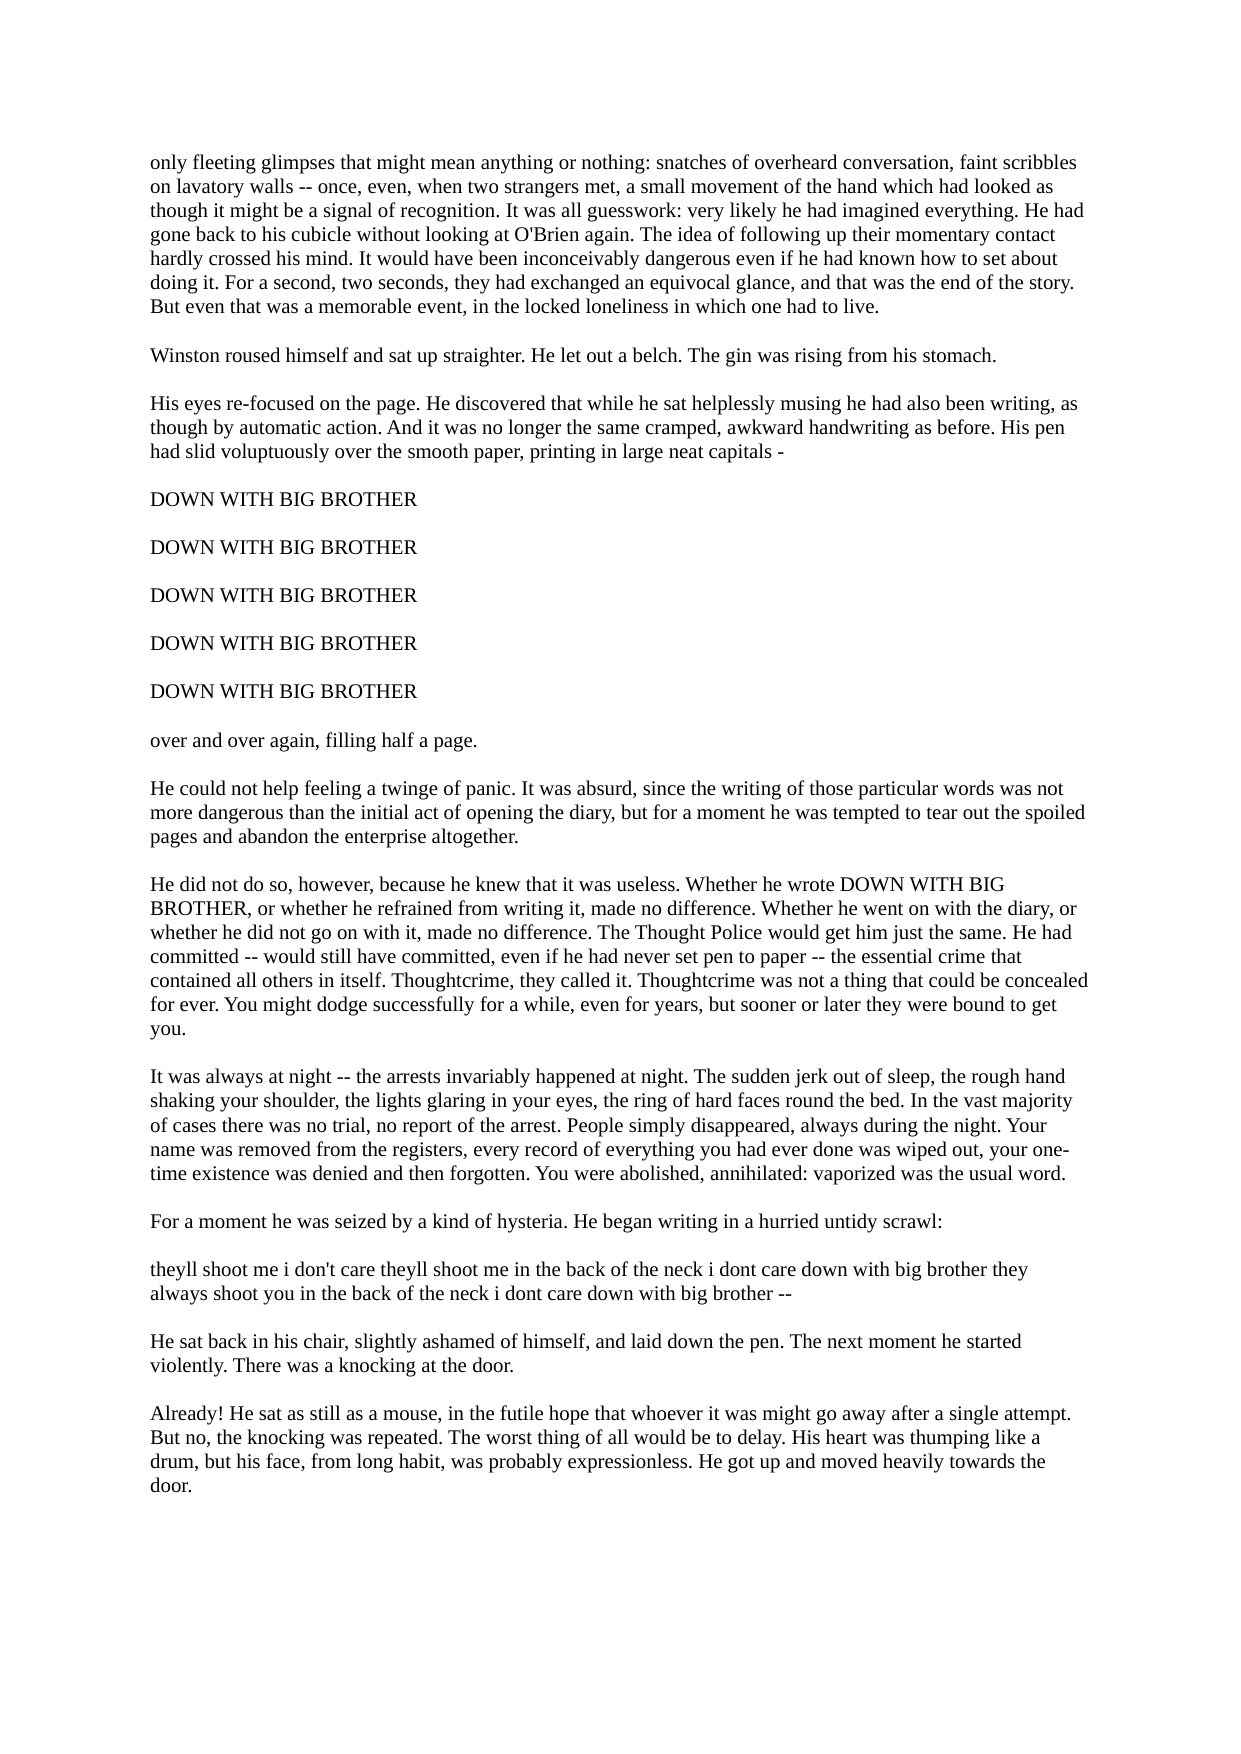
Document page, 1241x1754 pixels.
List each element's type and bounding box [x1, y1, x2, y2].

text [150, 150, 1090, 1497]
